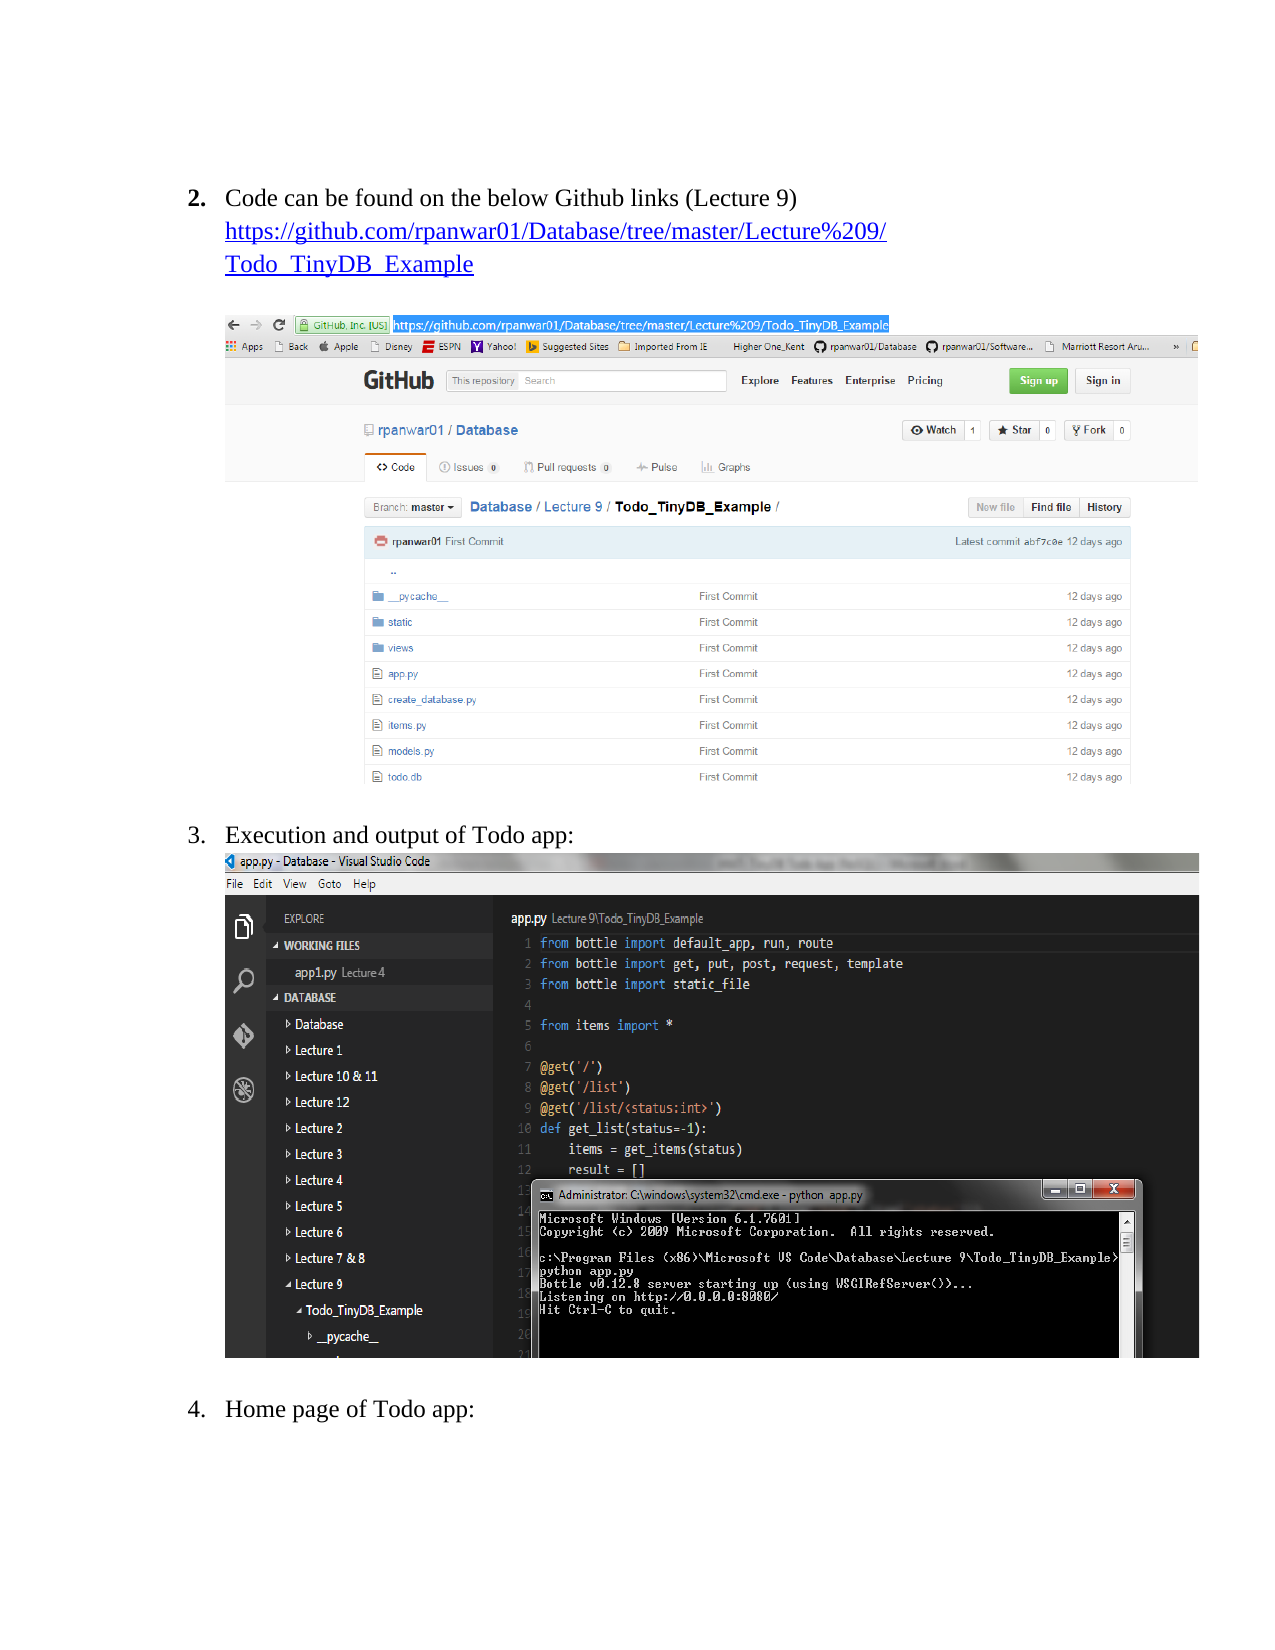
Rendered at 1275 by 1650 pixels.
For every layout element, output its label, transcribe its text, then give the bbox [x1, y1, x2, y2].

list Execution and output of Todo app: [187, 821, 1125, 849]
list https://github.com/rpanwar01/Database/tree/master/Lecture%209/Todo_TinyDB_Example [225, 216, 1125, 278]
picture [225, 315, 1198, 784]
list Code can be found on the below Github links (Lecture 9) [187, 183, 1125, 212]
picture [225, 853, 1200, 1358]
list Home page of Todo app: [187, 1394, 1125, 1423]
